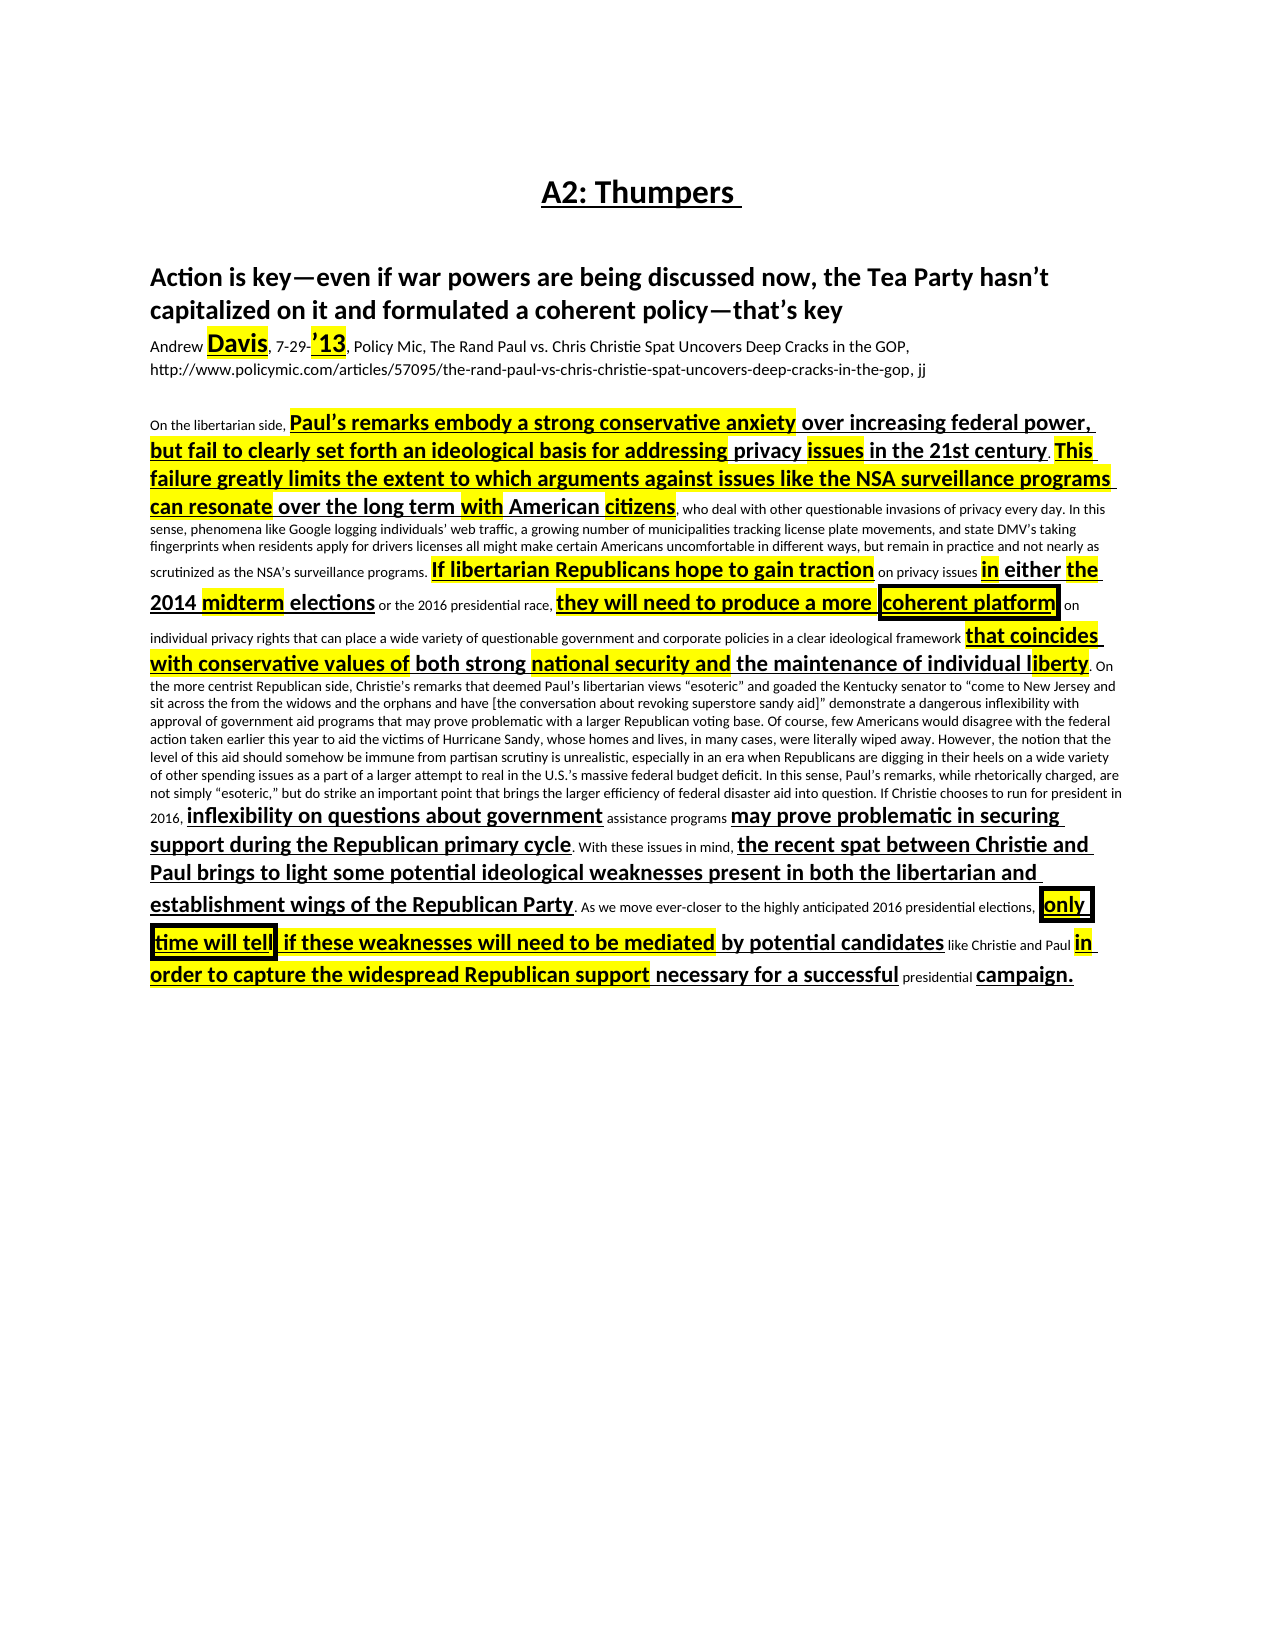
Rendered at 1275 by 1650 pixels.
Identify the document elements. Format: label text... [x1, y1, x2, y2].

subtitle A2: Thumpers [150, 171, 1125, 212]
text Andrew Davis, 7-29-’13, Policy Mic, The Rand Paul vs. Chris Christie Spat Uncovers Deep Cracks in the GOP, http://www.policymic.com/articles/57095/the-rand-paul-vs-chris-christie-spat-uncovers-deep-cracks-in-the-gop, jj [150, 326, 1125, 380]
text On the libertarian side, Paul’s remarks embody a strong conservative anxiety over increasing federal power, but fail to clearly set forth an ideological basis for addressing privacy issues in the 21st century. This failure greatly limits the extent to which arguments against issues like the NSA surveillance programs can resonate over the long term with American citizens, who deal with other questionable invasions of privacy every day. In this sense, phenomena like Google logging individuals’ web traffic, a growing number of municipalities tracking license plate movements, and state DMV’s taking fingerprints when residents apply for drivers licenses all might make certain Americans uncomfortable in different ways, but remain in practice and not nearly as scrutinized as the NSA’s surveillance programs. If libertarian Republicans hope to gain traction on privacy issues in either the 2014 midterm elections or the 2016 presidential race, they will need to produce a more coherent platform on individual privacy rights that can place a wide variety of questionable government and corporate policies in a clear ideological framework that coincides with conservative values of both strong national security and the maintenance of individual liberty. On the more centrist Republican side, Christie’s remarks that deemed Paul’s libertarian views “esoteric” and goaded the Kentucky senator to “come to New Jersey and sit across the from the widows and the orphans and have [the conversation about revoking superstore sandy aid]” demonstrate a dangerous inflexibility with approval of government aid programs that may prove problematic with a larger Republican voting base. Of course, few Americans would disagree with the federal action taken earlier this year to aid the victims of Hurricane Sandy, whose homes and lives, in many cases, were literally wiped away. However, the notion that the level of this aid should somehow be immune from partisan scrutiny is unrealistic, especially in an era when Republicans are digging in their heels on a wide variety of other spending issues as a part of a larger attempt to real in the U.S.’s massive federal budget deficit. In this sense, Paul’s remarks, while rhetorically charged, are not simply “esoteric,” but do strike an important point that brings the larger efficiency of federal disaster aid into question. If Christie chooses to run for president in 2016, inflexibility on questions about government assistance programs may prove problematic in securing support during the Republican primary cycle. With these issues in mind, the recent spat between Christie and Paul brings to light some potential ideological weaknesses present in both the libertarian and establishment wings of the Republican Party. As we move ever-closer to the highly anticipated 2016 presidential elections, only time will tell if these weaknesses will need to be mediated by potential candidates like Christie and Paul in order to capture the widespread Republican support necessary for a successful presidential campaign. [150, 408, 1125, 988]
subtitle Action is key—even if war powers are being discussed now, the Tea Party hasn’t capitalized on it and formulated a coherent policy—that’s key [150, 260, 1125, 326]
